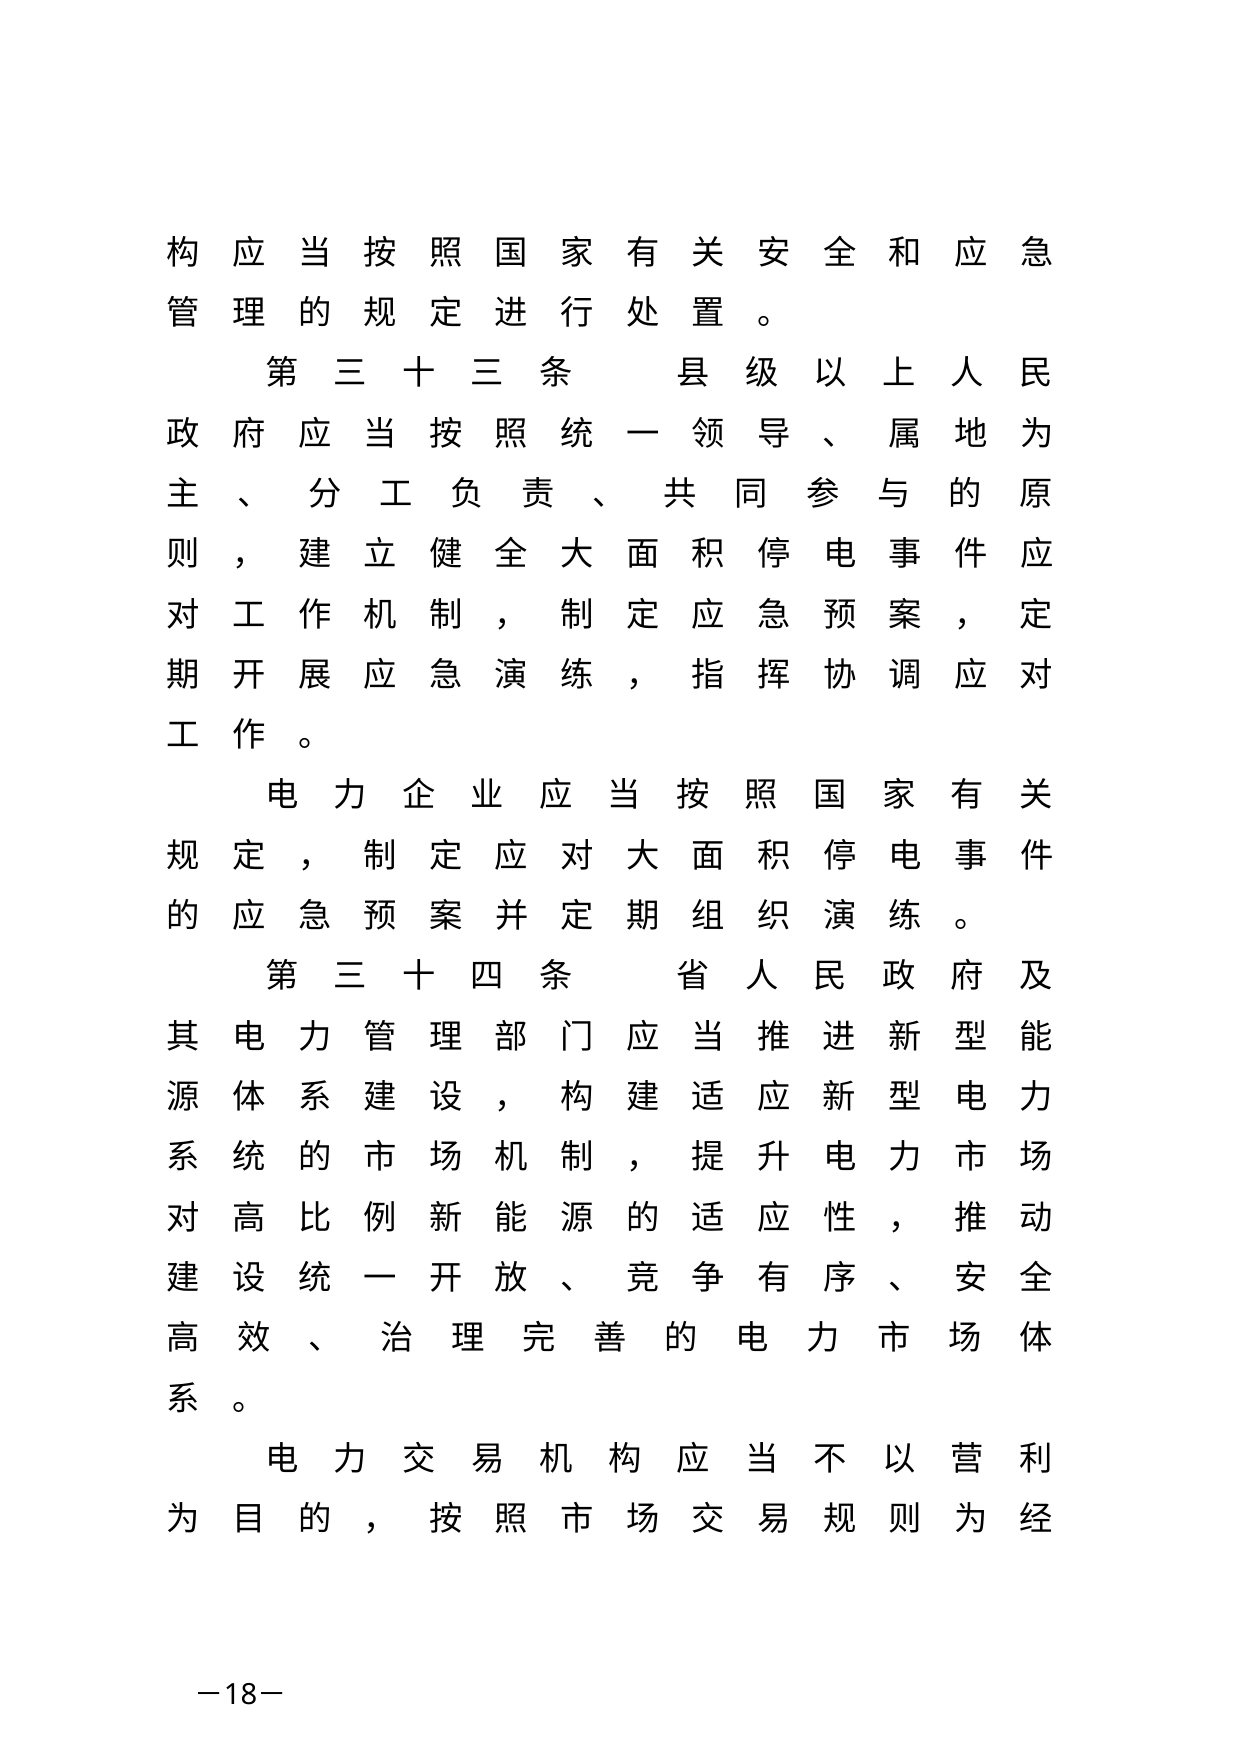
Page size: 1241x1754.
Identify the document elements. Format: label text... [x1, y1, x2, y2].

text 电力企业应当按照国家有关规定，制定应对大面积停电事件的应急预案并定期组织演练。 [167, 762, 1085, 943]
text 第三十三条 县级以上人民政府应当按照统一领导、属地为主、分工负责、共同参与的原则，建立健全大面积停电事件应对工作机制，制定应急预案，定期开展应急演练，指挥协调应对工作。 [167, 340, 1085, 762]
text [167, 219, 1085, 340]
text 第三十四条 省人民政府及其电力管理部门应当推进新型能源体系建设，构建适应新型电力系统的市场机制，提升电力市场对高比例新能源的适应性，推动建设统一开放、竞争有序、安全高效、治理完善的电力市场体系。 [167, 943, 1085, 1426]
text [167, 1426, 1085, 1546]
